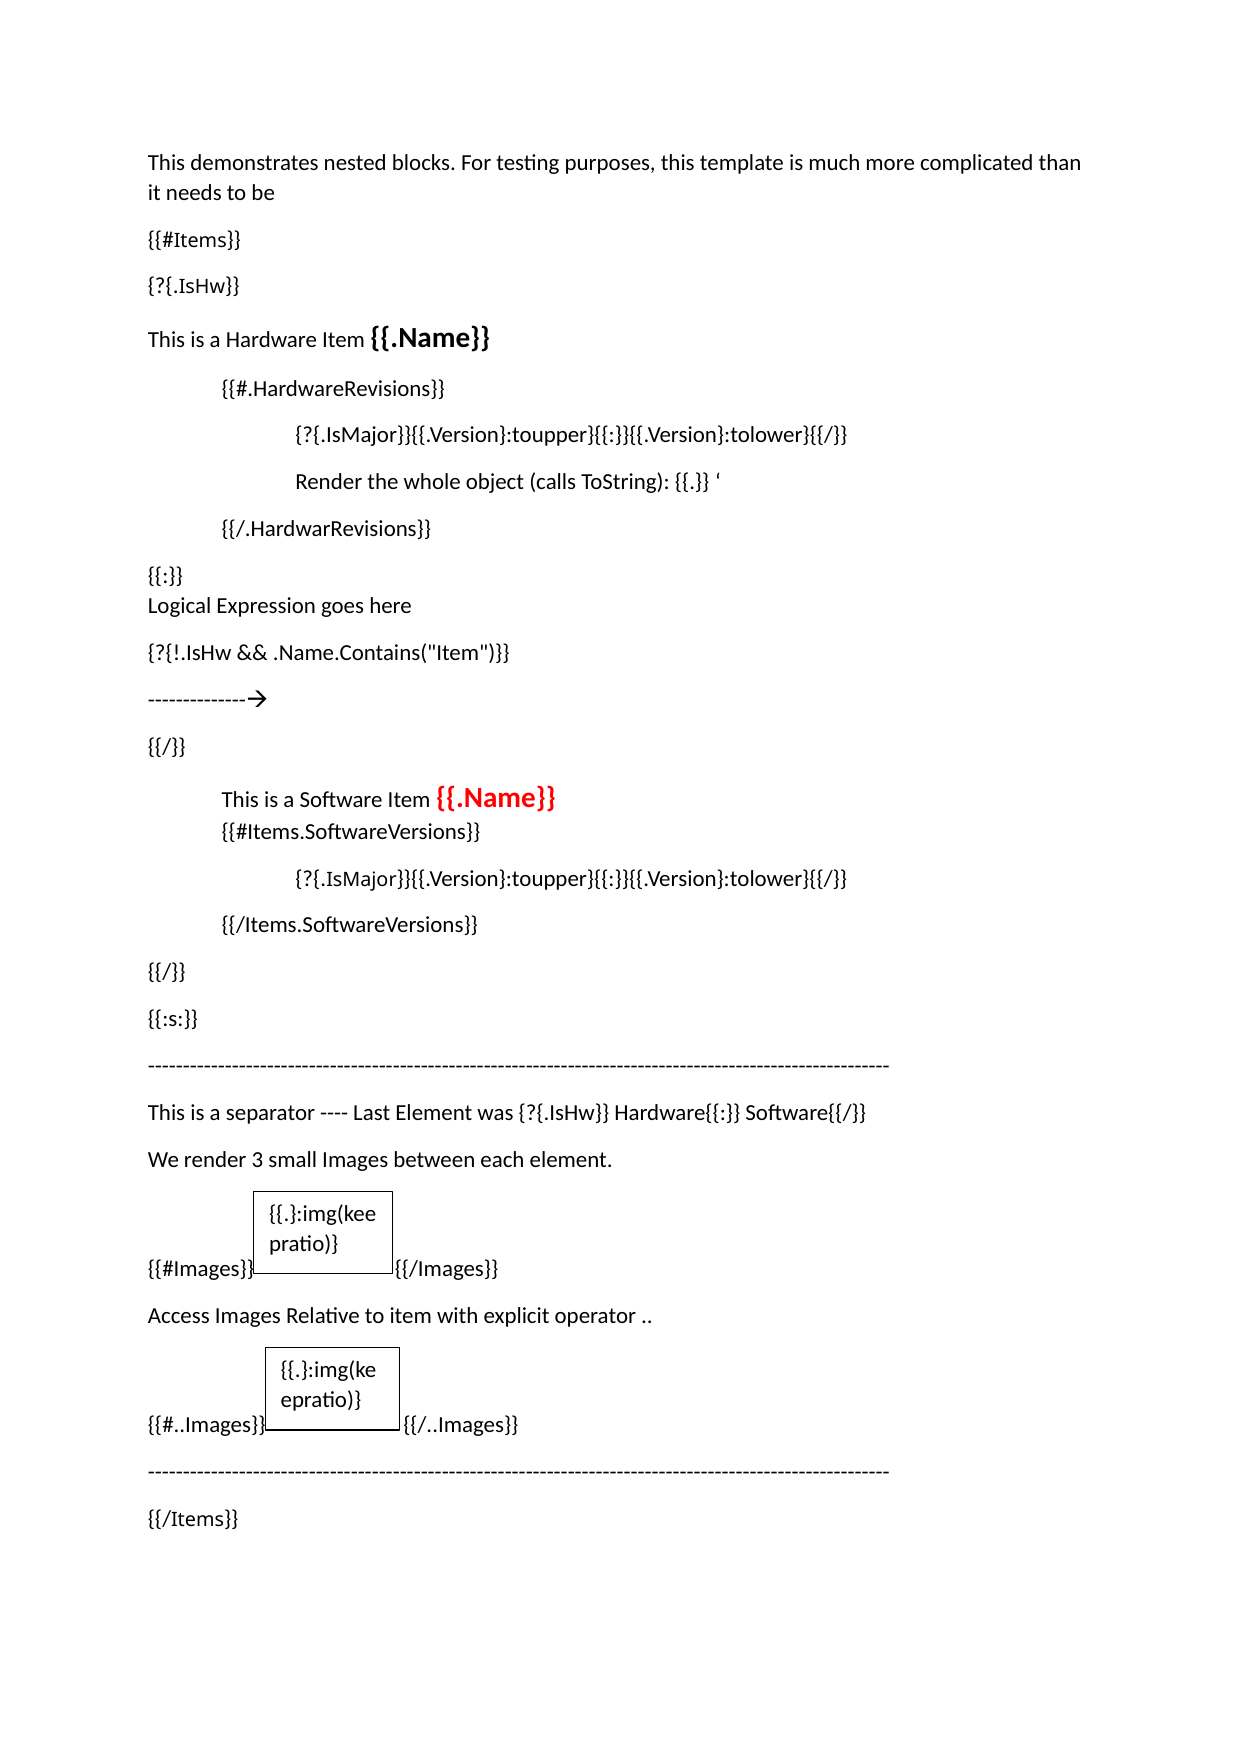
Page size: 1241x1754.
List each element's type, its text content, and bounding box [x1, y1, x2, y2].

text {{#Items}} [148, 225, 1093, 253]
text ---------------------------------------------------------------------------------------------------------- [148, 1051, 1093, 1079]
text Access Images Relative to item with explicit operator .. [148, 1301, 1093, 1329]
text {{/}} [148, 732, 1093, 760]
text This is a Software Item {{.Name}} {{#Items.SoftwareVersions}} [221, 779, 1093, 845]
text {{:s:}} [148, 1004, 1093, 1032]
text {{:}} Logical Expression goes here [148, 561, 1093, 619]
text Render the whole object (calls ToString): {{.}} ‘ [295, 467, 1093, 496]
text {{#Images}}{{/Images}} [148, 1192, 1093, 1282]
text ---------------------------------------------------------------------------------------------------------- [148, 1457, 1093, 1485]
text {?{.IsMajor}}{{.Version}:toupper}{{:}}{{.Version}:tolower}{{/}} [295, 864, 1093, 892]
text This is a separator ---- Last Element was {?{.IsHw}} Hardware{{:}} Software{{/}} [148, 1098, 1093, 1126]
text {{/Items}} [148, 1504, 1093, 1532]
text This demonstrates nested blocks. For testing purposes, this template is much more complicated than it needs to be [148, 148, 1093, 206]
text {{/}} [148, 957, 1093, 986]
text {?{.IsMajor}}{{.Version}:toupper}{{:}}{{.Version}:tolower}{{/}} [295, 421, 1093, 449]
text We render 3 small Images between each element. [148, 1145, 1093, 1173]
text {{/Items.SoftwareVersions}} [221, 911, 1093, 939]
text {{#.HardwareRevisions}} [221, 374, 1093, 402]
text {{#..Images}}{{/..Images}} [148, 1348, 1093, 1438]
text {?{!.IsHw && .Name.Contains("Item")}} [148, 638, 1093, 666]
text {{/.HardwarRevisions}} [221, 514, 1093, 542]
text {?{.IsHw}} [148, 272, 1093, 300]
text This is a Hardware Item {{.Name}} [148, 319, 1093, 354]
text -------------- [148, 685, 1093, 713]
